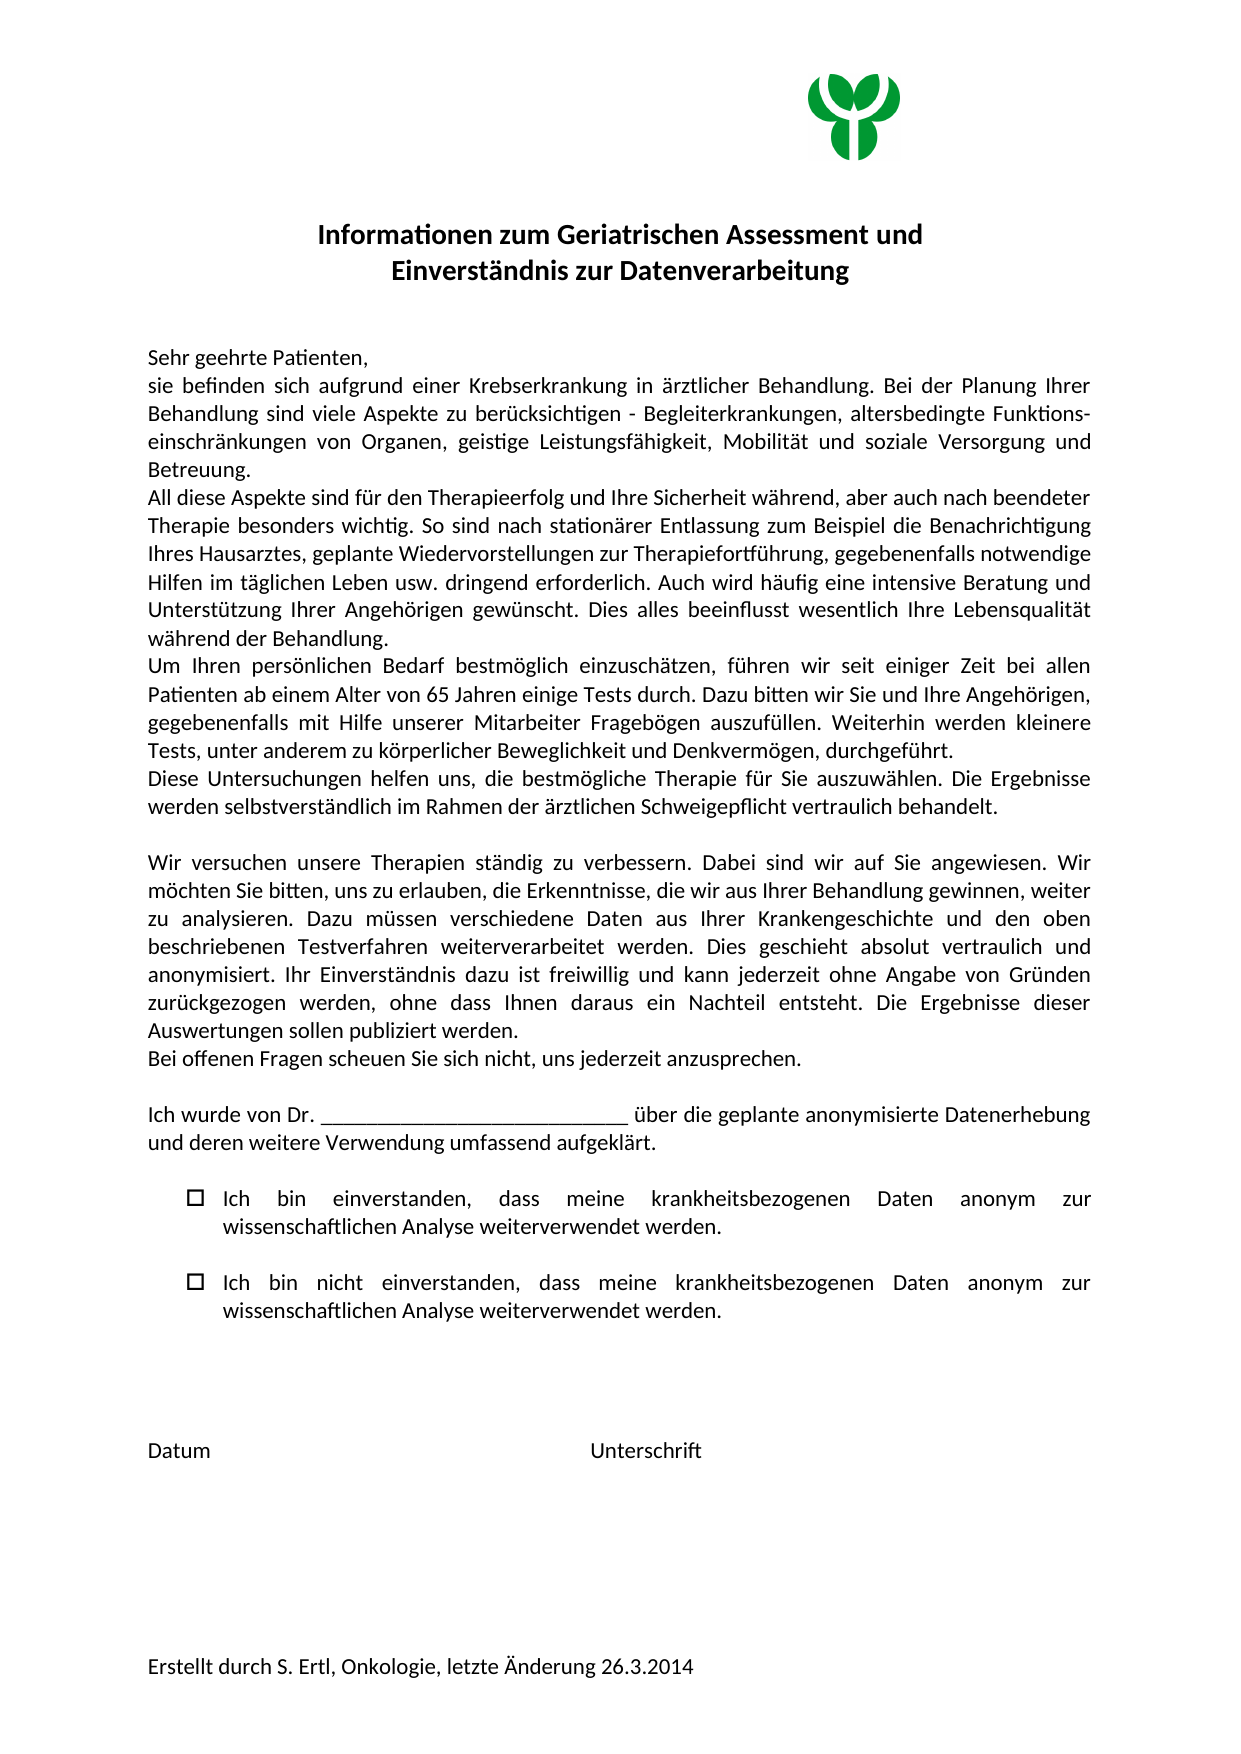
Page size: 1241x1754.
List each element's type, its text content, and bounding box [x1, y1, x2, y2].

text Wir versuchen unsere Therapien ständig zu verbessern. Dabei sind wir auf Sie angewiesen. Wir möchten Sie bitten, uns zu erlauben, die Erkenntnisse, die wir aus Ihrer Behandlung gewinnen, weiter zu analysieren. Dazu müssen verschiedene Daten aus Ihrer Krankengeschichte und den oben beschriebenen Testverfahren weiterverarbeitet werden. Dies geschieht absolut vertraulich und anonymisiert. Ihr Einverständnis dazu ist freiwillig und kann jederzeit ohne Angabe von Gründen zurückgezogen werden, ohne dass Ihnen daraus ein Nachteil entsteht. Die Ergebnisse dieser Auswertungen sollen publiziert werden. [148, 848, 1093, 1044]
text All diese Aspekte sind für den Therapieerfolg und Ihre Sicherheit während, aber auch nach beendeter Therapie besonders wichtig. So sind nach stationärer Entlassung zum Beispiel die Benachrichtigung Ihres Hausarztes, geplante Wiedervorstellungen zur Therapiefortführung, gegebenenfalls notwendige Hilfen im täglichen Leben usw. dringend erforderlich. Auch wird häufig eine intensive Beratung und Unterstützung Ihrer Angehörigen gewünscht. Dies alles beeinflusst wesentlich Ihre Lebensqualität während der Behandlung. [148, 483, 1093, 652]
text Diese Untersuchungen helfen uns, die bestmögliche Therapie für Sie auszuwählen. Die Ergebnisse werden selbstverständlich im Rahmen der ärztlichen Schweigepflicht vertraulich behandelt. [148, 764, 1093, 820]
text Informationen zum Geriatrischen Assessment und [148, 216, 1093, 252]
text Um Ihren persönlichen Bedarf bestmöglich einzuschätzen, führen wir seit einiger Zeit bei allen Patienten ab einem Alter von 65 Jahren einige Tests durch. Dazu bitten wir Sie und Ihre Angehörigen, gegebenenfalls mit Hilfe unserer Mitarbeiter Fragebögen auszufüllen. Weiterhin werden kleinere Tests, unter anderem zu körperlicher Beweglichkeit und Denkvermögen, durchgeführt. [148, 652, 1093, 764]
text Sehr geehrte Patienten, [148, 343, 1093, 371]
list Ich bin einverstanden, dass meine krankheitsbezogenen Daten anonym zur wissenschaftlichen Analyse weiterverwendet werden. [185, 1184, 1093, 1240]
text Ich wurde von Dr. ___________________________ über die geplante anonymisierte Datenerhebung und deren weitere Verwendung umfassend aufgeklärt. [148, 1100, 1093, 1156]
text Bei offenen Fragen scheuen Sie sich nicht, uns jederzeit anzusprechen. [148, 1044, 1093, 1072]
picture [807, 73, 901, 161]
text Datum Unterschrift [148, 1436, 1093, 1464]
text Einverständnis zur Datenverarbeitung [148, 252, 1093, 287]
list Ich bin nicht einverstanden, dass meine krankheitsbezogenen Daten anonym zur wissenschaftlichen Analyse weiterverwendet werden. [185, 1268, 1093, 1324]
text sie befinden sich aufgrund einer Krebserkrankung in ärztlicher Behandlung. Bei der Planung Ihrer Behandlung sind viele Aspekte zu berücksichtigen - Begleiterkrankungen, altersbedingte Funktions-einschränkungen von Organen, geistige Leistungsfähigkeit, Mobilität und soziale Versorgung und Betreuung. [148, 371, 1093, 483]
